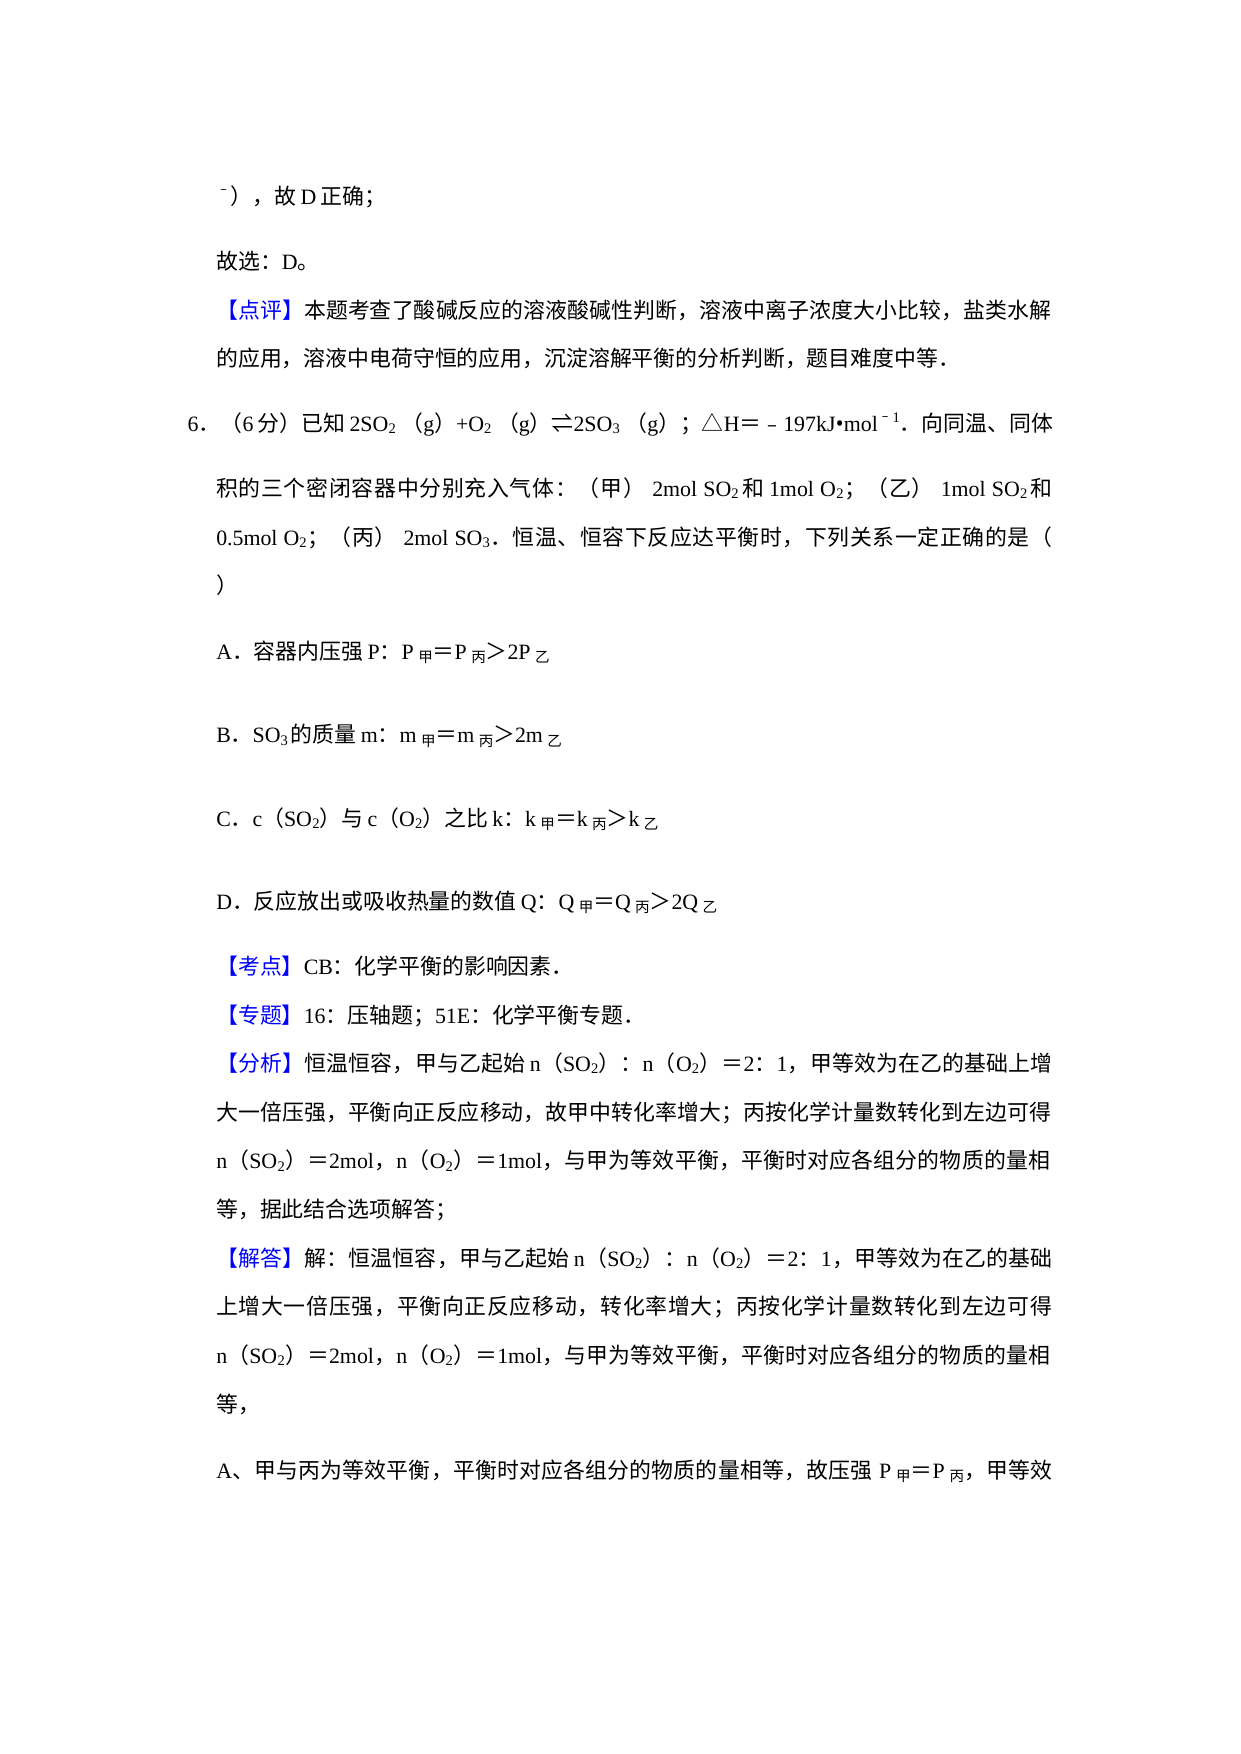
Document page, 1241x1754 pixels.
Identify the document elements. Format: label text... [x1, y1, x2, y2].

text 【解答】解：恒温恒容，甲与乙起始n（SO2）：n（O2）＝2：1，甲等效为在乙的基础上增大一倍压强，平衡向正反应移动，转化率增大；丙按化学计量数转化到左边可得n（SO2）＝2mol，n（O2）＝1mol，与甲为等效平衡，平衡时对应各组分的物质的量相等， [216, 1240, 1053, 1419]
text B．SO3的质量m：m甲＝m丙＞2m乙 [187, 699, 1053, 764]
text 【点评】本题考查了酸碱反应的溶液酸碱性判断，溶液中离子浓度大小比较，盐类水解的应用，溶液中电荷守恒的应用，沉淀溶解平衡的分析判断，题目难度中等． [216, 292, 1053, 373]
text 【专题】16：压轴题；51E：化学平衡专题． [216, 997, 1053, 1030]
text 6．（6分）已知2SO2 （g）+O2 （g）⇌2SO3 （g）；△H＝﹣197kJ•mol﹣1．向同温、同体积的三个密闭容器中分别充入气体：（甲） 2mol SO2和1mol O2；（乙） 1mol SO2和0.5mol O2；（丙） 2mol SO3．恒温、恒容下反应达平衡时，下列关系一定正确的是（ ） [187, 389, 1053, 601]
text A．容器内压强P：P甲＝P丙＞2P乙 [187, 616, 1053, 681]
text 【分析】恒温恒容，甲与乙起始n（SO2）：n（O2）＝2：1，甲等效为在乙的基础上增大一倍压强，平衡向正反应移动，故甲中转化率增大；丙按化学计量数转化到左边可得n（SO2）＝2mol，n（O2）＝1mol，与甲为等效平衡，平衡时对应各组分的物质的量相等，据此结合选项解答； [216, 1046, 1053, 1224]
text C．c（SO2）与c（O2）之比k：k甲＝k丙＞k乙 [187, 783, 1053, 848]
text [216, 162, 1053, 227]
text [216, 1435, 1053, 1500]
text 故选：D。 [216, 244, 1053, 276]
text 【考点】CB：化学平衡的影响因素．菁优网版权所有 [216, 949, 1053, 981]
text D．反应放出或吸收热量的数值Q：Q甲＝Q丙＞2Q乙 [187, 866, 1053, 931]
